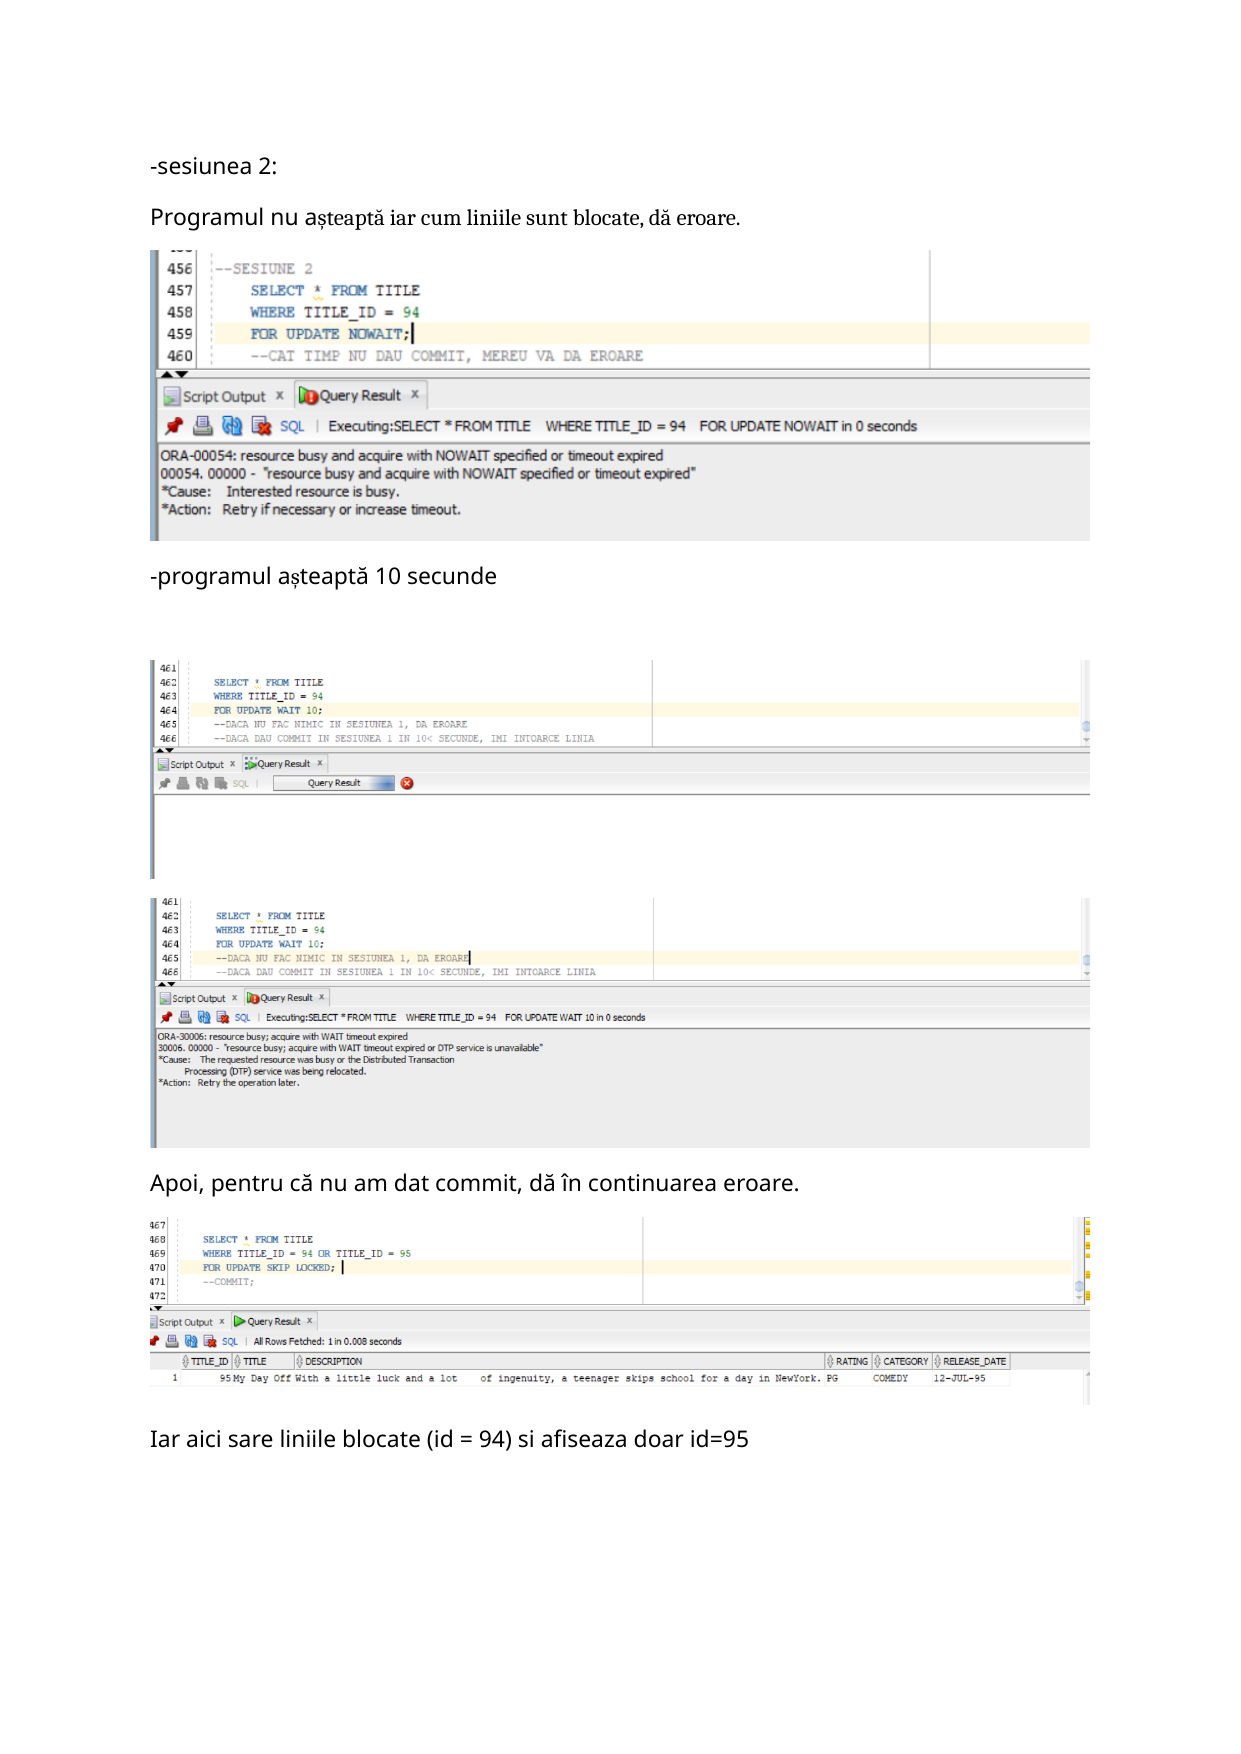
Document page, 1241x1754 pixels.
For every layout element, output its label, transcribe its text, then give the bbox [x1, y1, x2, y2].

picture [150, 1217, 1091, 1405]
text -programul așteaptă 10 secunde [150, 559, 1090, 591]
picture [150, 660, 1091, 879]
picture [150, 250, 1091, 541]
picture [150, 898, 1091, 1148]
text -sesiunea 2: [150, 150, 1090, 181]
text Programul nu așteaptă iar cum liniile sunt blocate, dă eroare. [150, 200, 1090, 232]
text Iar aici sare liniile blocate (id = 94) si afiseaza doar id=95 [150, 1423, 1090, 1455]
text Apoi, pentru că nu am dat commit, dă în continuarea eroare. [150, 1167, 1090, 1198]
